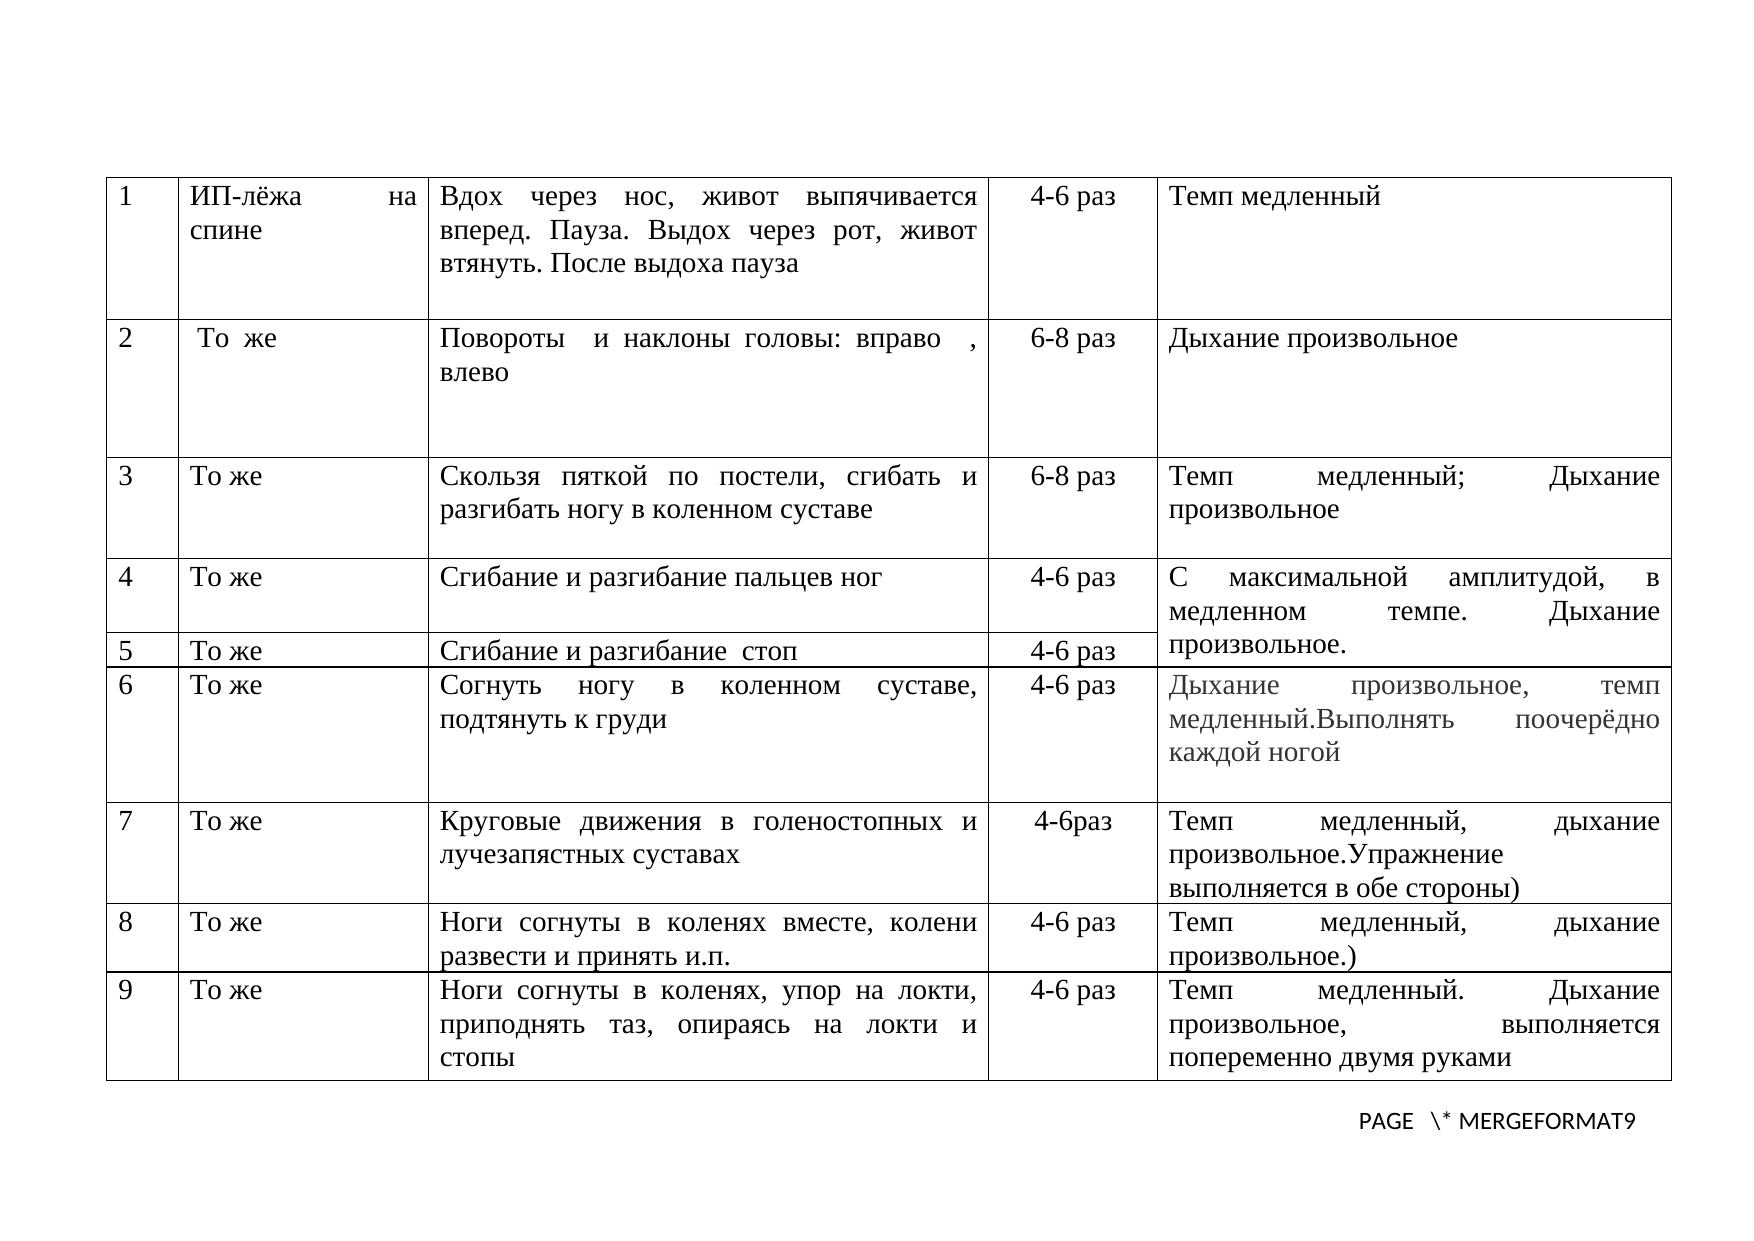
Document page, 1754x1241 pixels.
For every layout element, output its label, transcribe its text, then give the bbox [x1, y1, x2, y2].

table_cell Сгибание и разгибание стоп [429, 633, 988, 666]
table_cell ИП-лёжа на спине [179, 178, 428, 319]
table_cell Темп медленный; Дыхание произвольное [1158, 458, 1671, 558]
table_cell 4-6 раз [989, 973, 1157, 1080]
table_cell 1 [107, 178, 178, 319]
table_cell 9 [107, 973, 178, 1080]
table_cell 4-6 раз [989, 633, 1157, 666]
table_cell 2 [107, 320, 178, 457]
table_cell То же [179, 803, 428, 903]
table_cell То же [179, 559, 428, 632]
table_cell 4-6 раз [989, 178, 1157, 319]
table_cell 4 [107, 559, 178, 632]
table_cell 6-8 раз [989, 458, 1157, 558]
table_cell 4-6 раз [989, 904, 1157, 971]
table_cell То же [179, 458, 428, 558]
table_cell Темп медленный. Дыхание произвольное, выполняется попеременно двумя руками [1158, 973, 1671, 1080]
table_cell Вдох через нос, живот выпячивается вперед. Пауза. Выдох через рот, живот втянуть. После выдоха пауза [429, 178, 988, 319]
table_cell Сгибание и разгибание пальцев ног [429, 559, 988, 632]
table_cell То же [179, 904, 428, 971]
table_cell То же [179, 633, 428, 666]
table_cell 4-6 раз [989, 559, 1157, 632]
table_cell Темп медленный, дыхание произвольное.Упражнение выполняется в обе стороны) [1158, 803, 1671, 903]
table_cell Темп медленный [1158, 178, 1671, 319]
table_cell То же [179, 320, 428, 457]
table_cell С максимальной амплитудой, в медленном темпе. Дыхание произвольное. [1158, 559, 1671, 666]
table_cell Круговые движения в голеностопных и лучезапястных суставах [429, 803, 988, 903]
table_cell Темп медленный, дыхание произвольное.) [1158, 904, 1671, 971]
table_cell То же [179, 668, 428, 802]
table_cell Дыхание произвольное, темп медленный.Выполнять поочерёдно каждой ногой [1158, 668, 1671, 802]
table_cell 8 [107, 904, 178, 971]
table_cell 6 [107, 668, 178, 802]
table_cell Ноги согнуты в коленях вместе, колени развести и принять и.п. [429, 904, 988, 971]
table_cell Согнуть ногу в коленном суставе, подтянуть к груди [429, 668, 988, 802]
table_cell 4-6раз [989, 803, 1157, 903]
table_cell 5 [107, 633, 178, 666]
table_cell 4-6 раз [989, 668, 1157, 802]
table_cell Дыхание произвольное [1158, 320, 1671, 457]
table_cell Повороты и наклоны головы: вправо , влево [429, 320, 988, 457]
table_cell То же [179, 973, 428, 1080]
table_cell 3 [107, 458, 178, 558]
table_cell Ноги согнуты в коленях, упор на локти, приподнять таз, опираясь на локти и стопы [429, 973, 988, 1080]
table_cell Скользя пяткой по постели, сгибать и разгибать ногу в коленном суставе [429, 458, 988, 558]
table_cell 7 [107, 803, 178, 903]
table_cell 6-8 раз [989, 320, 1157, 457]
